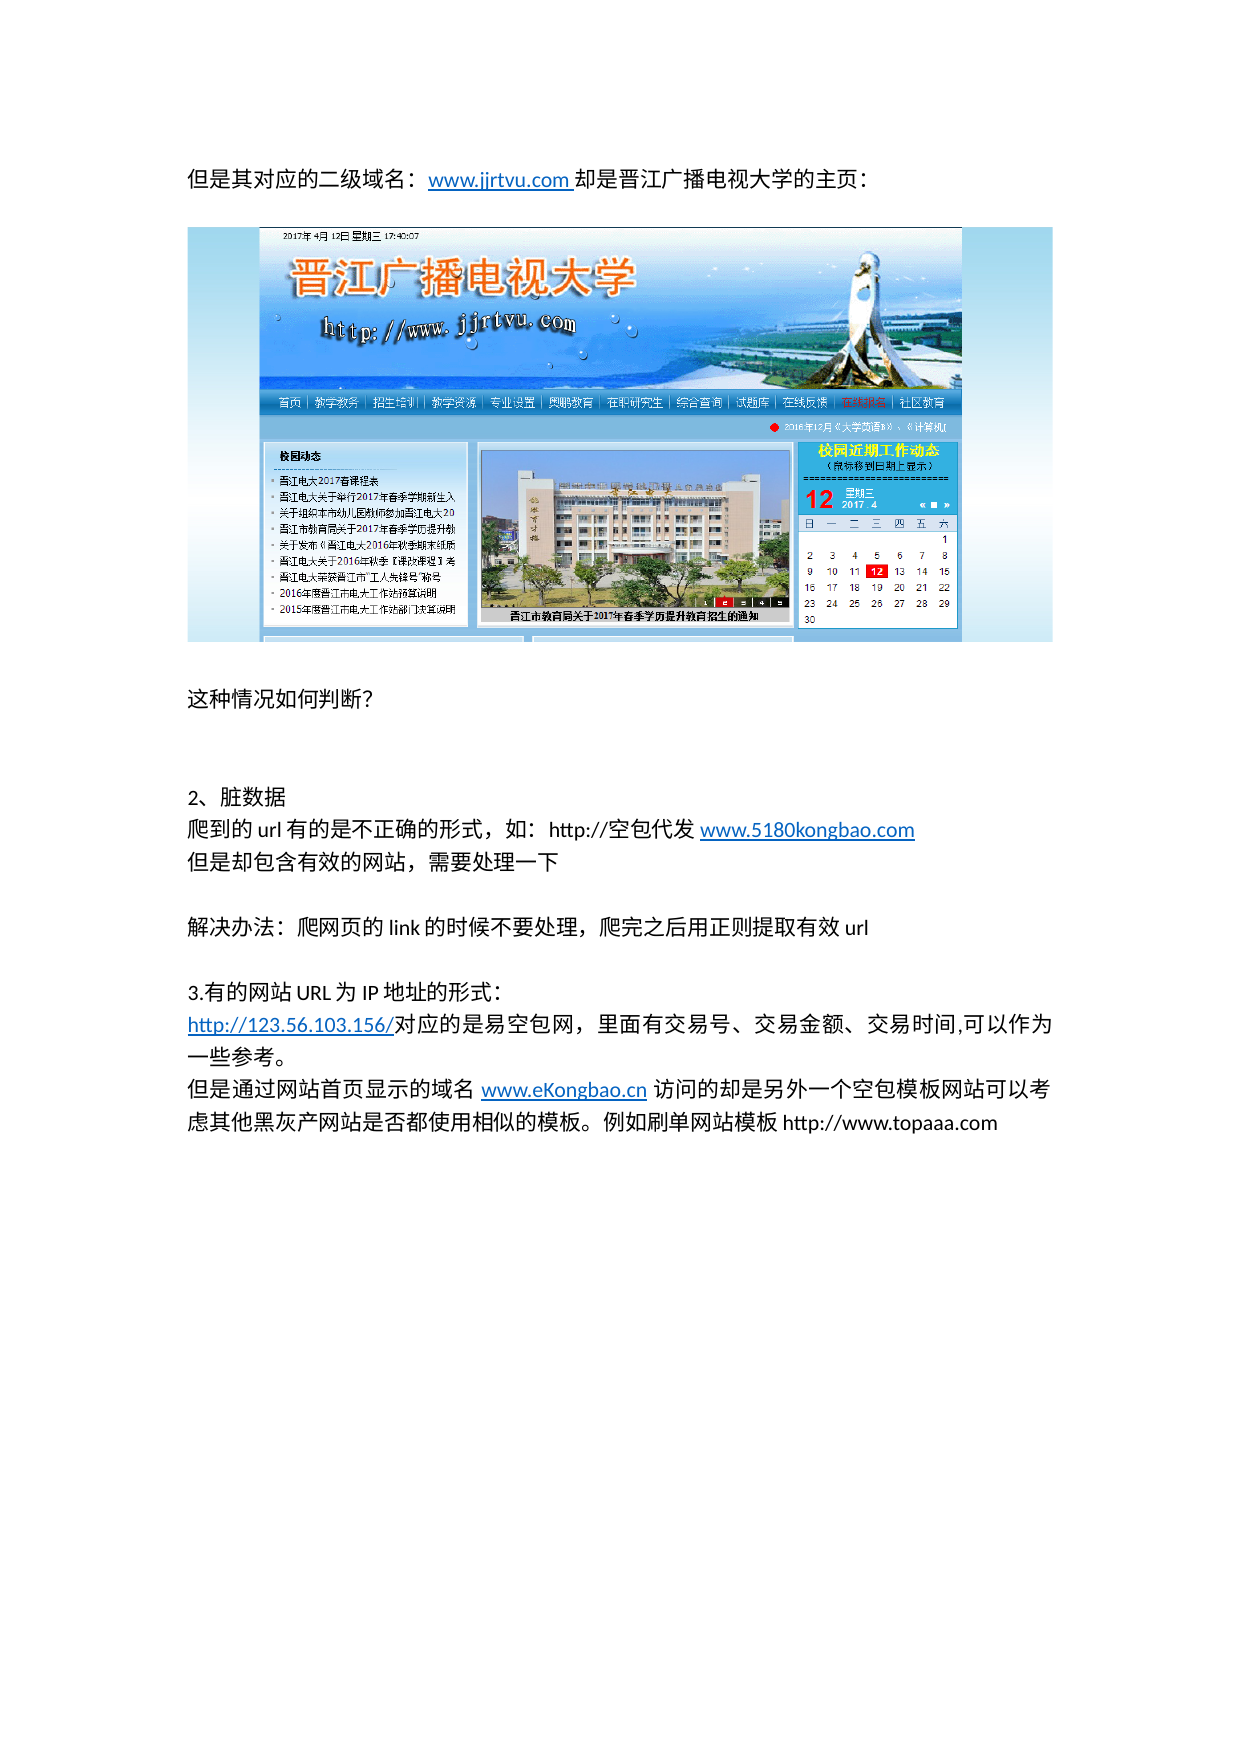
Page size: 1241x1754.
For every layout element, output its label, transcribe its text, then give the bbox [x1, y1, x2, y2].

text 解决办法：爬网页的link的时候不要处理，爬完之后用正则提取有效url [187, 909, 1053, 942]
text 这种情况如何判断？ [187, 682, 1053, 714]
text 但是其对应的二级域名：www.jjrtvu.com却是晋江广播电视大学的主页： [187, 162, 1053, 194]
picture [187, 227, 1053, 642]
text 但是通过网站首页显示的域名www.eKongbao.cn 访问的却是另外一个空包模板网站可以考虑其他黑灰产网站是否都使用相似的模板。例如刷单网站模板http://www.topaaa.com [187, 1072, 1053, 1137]
text 爬到的url有的是不正确的形式，如：http://空包代发www.5180kongbao.com [187, 812, 1053, 844]
text http://123.56.103.156/对应的是易空包网，里面有交易号、交易金额、交易时间,可以作为一些参考。 [187, 1007, 1053, 1072]
text 3.有的网站URL为IP地址的形式： [187, 974, 1053, 1007]
text 但是却包含有效的网站，需要处理一下 [187, 844, 1053, 877]
text 2、脏数据 [187, 779, 1053, 812]
